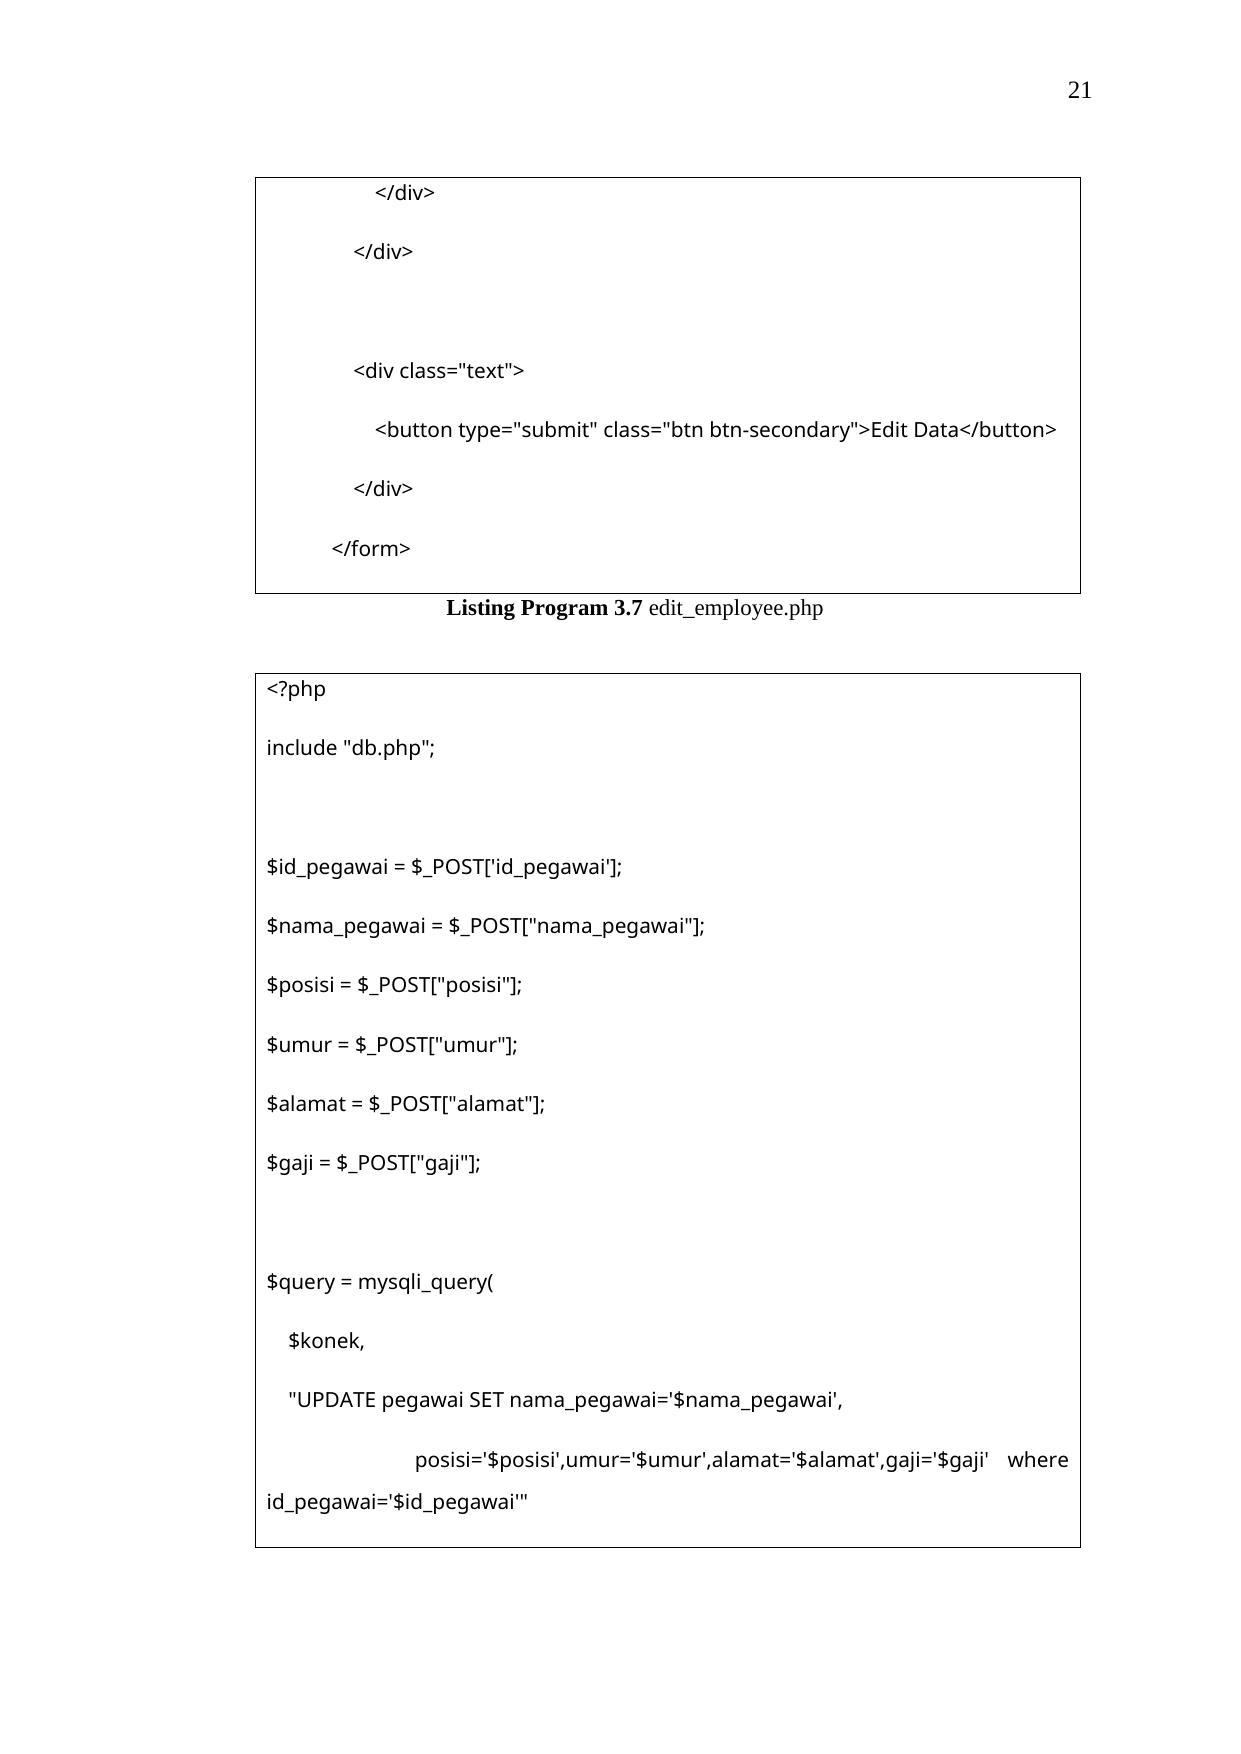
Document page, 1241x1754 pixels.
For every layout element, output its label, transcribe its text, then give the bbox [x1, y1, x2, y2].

text Listing Program 3.7 edit_employee.php [177, 594, 1092, 621]
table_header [256, 674, 1080, 1547]
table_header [256, 178, 1080, 593]
